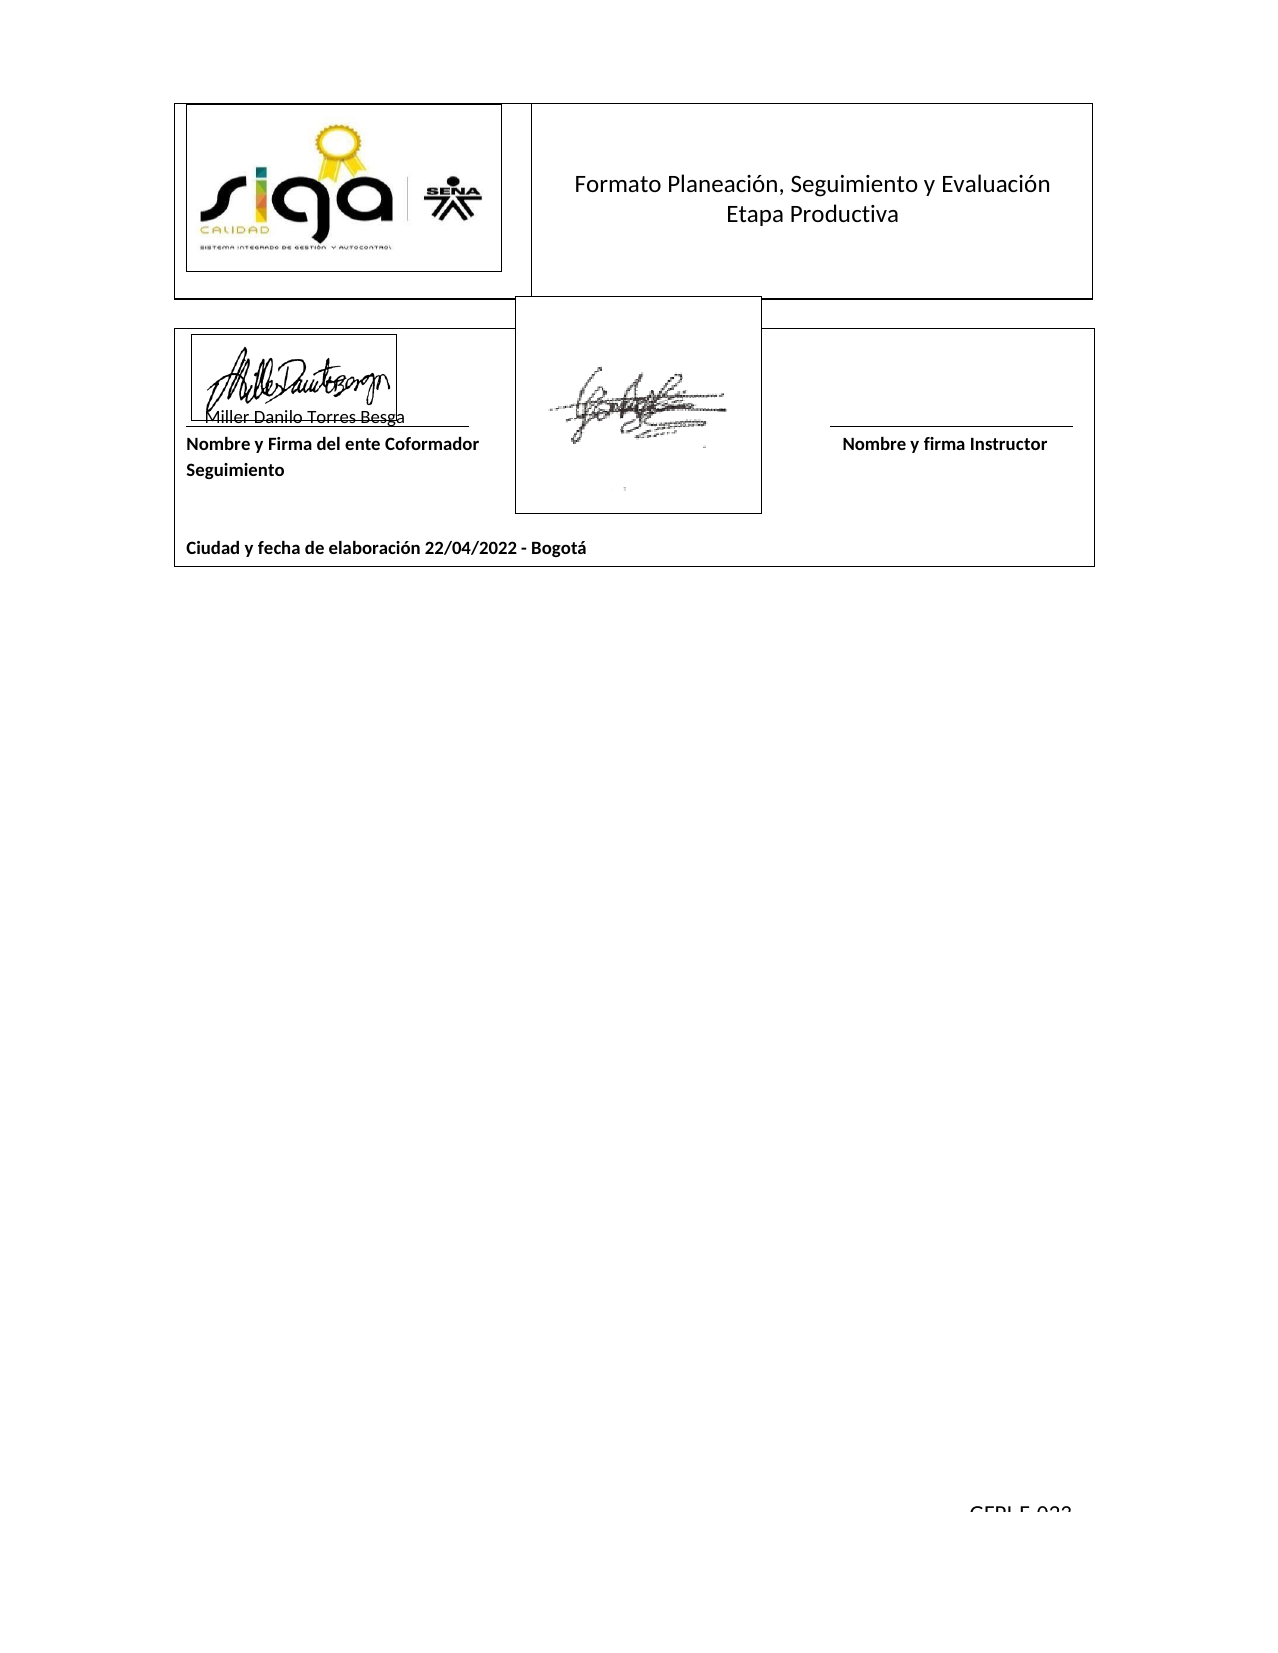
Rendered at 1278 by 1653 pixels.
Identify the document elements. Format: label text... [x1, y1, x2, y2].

text Nombre y Firma del ente Coformador Nombre y firma Instructor [186, 432, 1104, 455]
text Miller Danilo Torres Besga [204, 406, 1104, 428]
text Seguimiento [186, 458, 1104, 481]
picture [192, 335, 396, 420]
picture [516, 481, 761, 513]
text Formato Planeación, Seguimiento y Evaluación [571, 169, 1054, 199]
picture [516, 297, 761, 406]
picture [187, 105, 501, 271]
picture [516, 428, 761, 432]
text Etapa Productiva [722, 199, 903, 228]
text Ciudad y fecha de elaboración 22/04/2022 - Bogotá [186, 536, 1104, 559]
